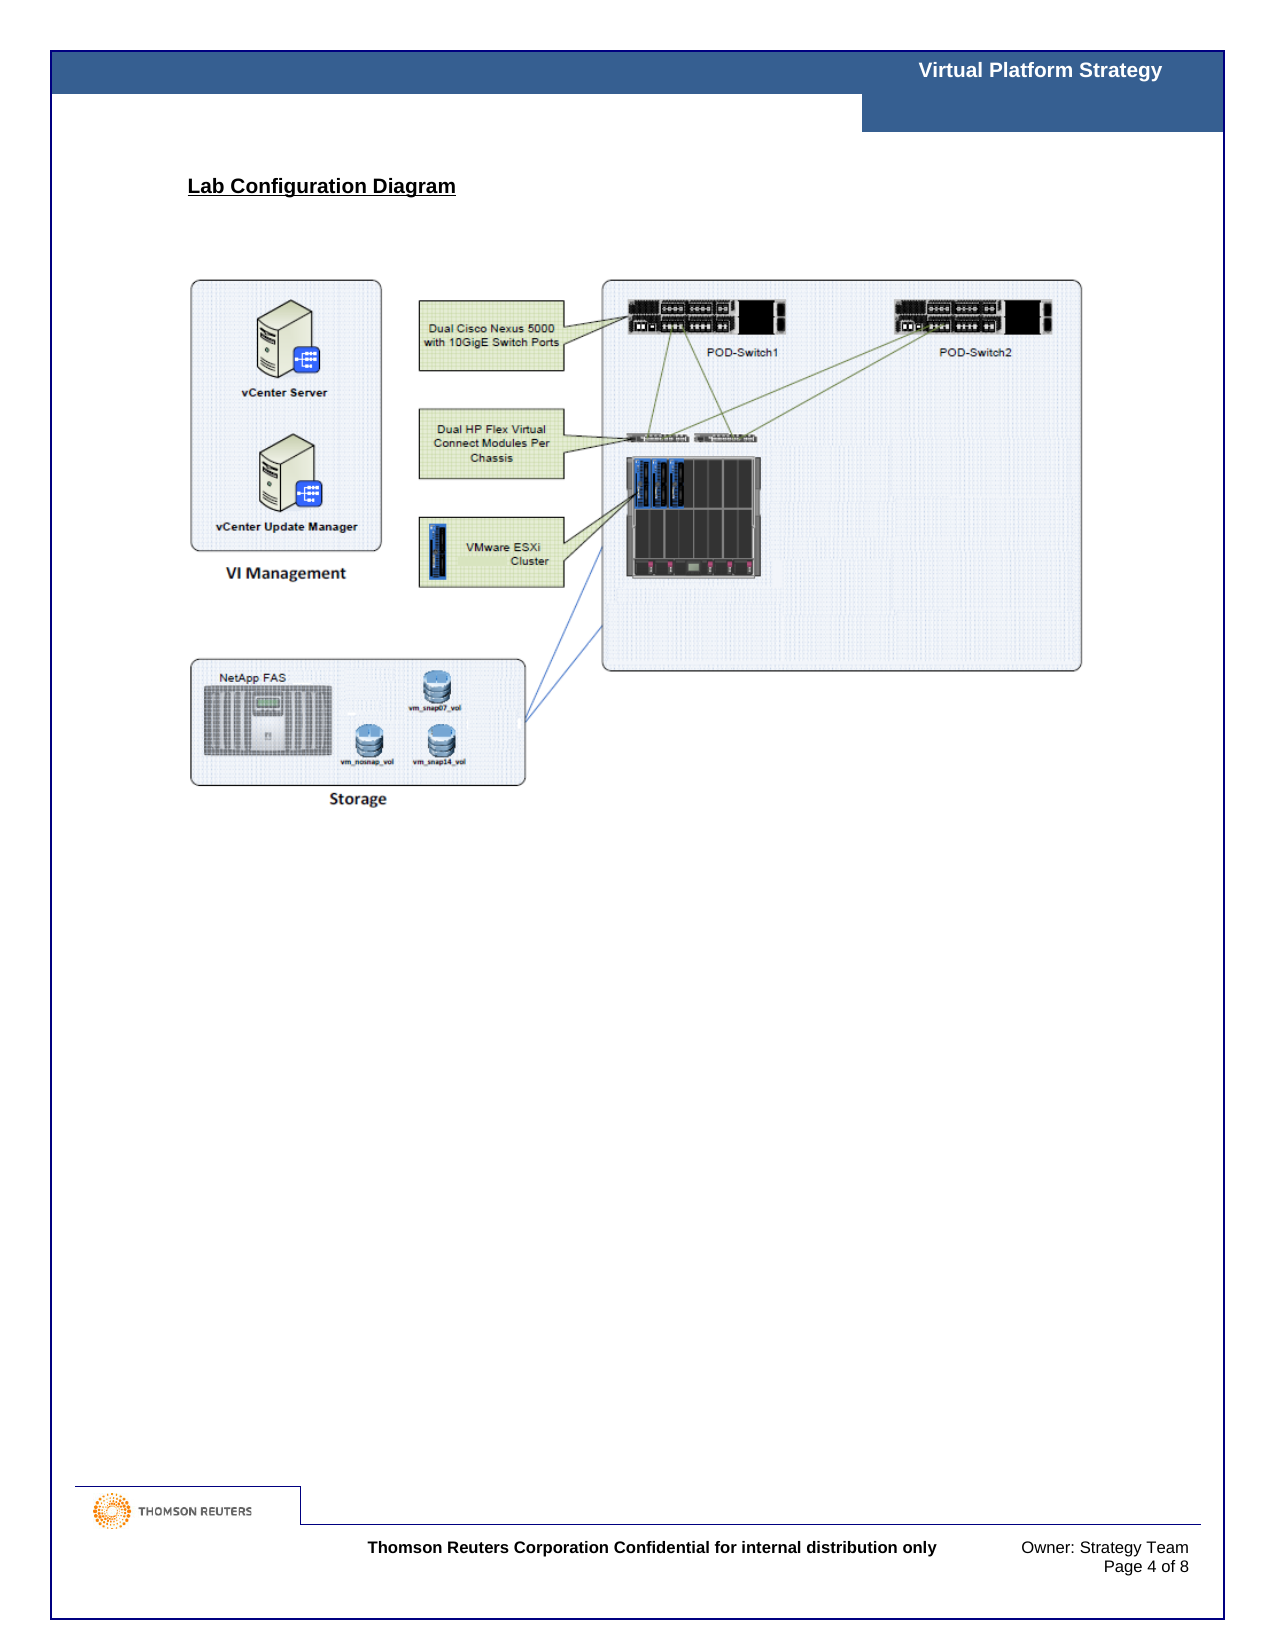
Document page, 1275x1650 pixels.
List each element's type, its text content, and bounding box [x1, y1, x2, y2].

text Lab Configuration Diagram [187, 174, 1087, 198]
picture [93, 1493, 252, 1529]
picture [187, 274, 1088, 809]
